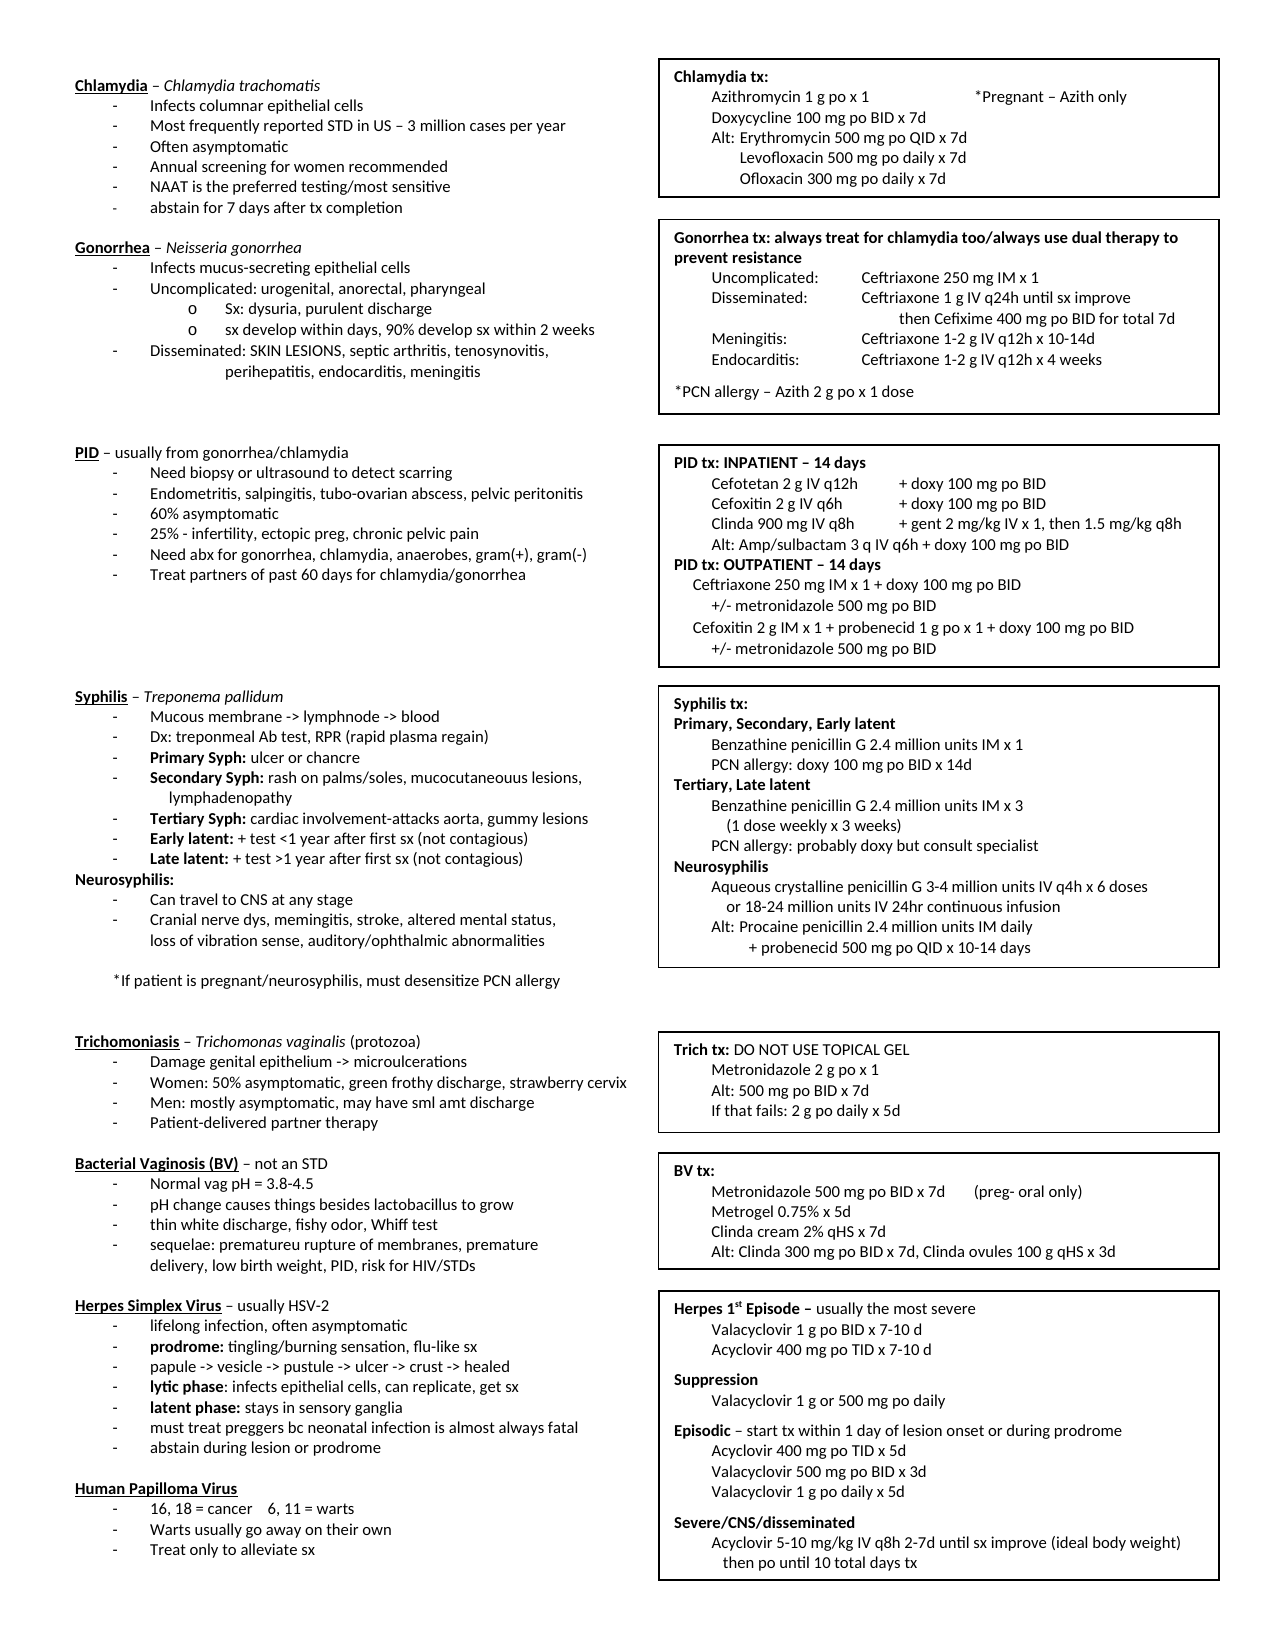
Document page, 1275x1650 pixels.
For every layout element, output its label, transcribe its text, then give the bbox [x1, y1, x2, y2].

text PID – usually from gonorrhea/chlamydia [75, 442, 1200, 463]
list Mucous membrane -> lymphnode -> blood [112, 706, 658, 727]
list Patient-delivered partner therapy [112, 1113, 658, 1133]
list Dx: treponmeal Ab test, RPR (rapid plasma regain) [112, 727, 658, 747]
list sequelae: prematureu rupture of membranes, premature [112, 1234, 658, 1255]
list Most frequently reported STD in US – 3 million cases per year [112, 116, 658, 136]
list Women: 50% asymptomatic, green frothy discharge, strawberry cervix [112, 1072, 658, 1092]
list lytic phase: infects epithelial cells, can replicate, get sx [112, 1377, 658, 1397]
list Endometritis, salpingitis, tubo-ovarian abscess, pelvic peritonitis [112, 483, 658, 503]
list Disseminated: SKIN LESIONS, septic arthritis, tenosynovitis, [112, 341, 658, 361]
list Sx: dysuria, purulent discharge [187, 298, 658, 319]
text Chlamydia – Chlamydia trachomatis [75, 75, 658, 95]
list perihepatitis, endocarditis, meningitis [150, 361, 658, 381]
list delivery, low birth weight, PID, risk for HIV/STDs [150, 1255, 1200, 1275]
list thin white discharge, fishy odor, Whiff test [112, 1214, 658, 1234]
list Need biopsy or ultrasound to detect scarring [112, 463, 658, 483]
text Neurosyphilis: [75, 869, 658, 889]
list pH change causes things besides lactobacillus to grow [112, 1194, 658, 1214]
list Can travel to CNS at any stage [112, 889, 658, 909]
list abstain for 7 days after tx completion [112, 197, 1200, 217]
list Cranial nerve dys, memingitis, stroke, altered mental status, [112, 909, 658, 930]
list Secondary Syph: rash on palms/soles, mucocutaneouus lesions, [112, 767, 658, 788]
text Herpes Simplex Virus – usually HSV-2 [75, 1295, 658, 1316]
text Trichomoniasis – Trichomonas vaginalis (protozoa) [75, 1031, 658, 1052]
text Bacterial Vaginosis (BV) – not an STD [75, 1153, 658, 1173]
list abstain during lesion or prodrome [112, 1438, 658, 1458]
list must treat preggers bc neonatal infection is almost always fatal [112, 1417, 658, 1438]
list Late latent: + test >1 year after first sx (not contagious) [112, 848, 658, 869]
list loss of vibration sense, auditory/ophthalmic abnormalities [150, 930, 658, 950]
text Human Papilloma Virus [75, 1478, 658, 1498]
list Men: mostly asymptomatic, may have sml amt discharge [112, 1092, 658, 1113]
list Treat partners of past 60 days for chlamydia/gonorrhea [112, 564, 658, 584]
list Treat only to alleviate sx [112, 1539, 658, 1559]
list Tertiary Syph: cardiac involvement-attacks aorta, gummy lesions [112, 808, 658, 828]
list NAAT is the preferred testing/most sensitive [112, 177, 658, 197]
list Normal vag pH = 3.8-4.5 [112, 1173, 658, 1194]
list Infects columnar epithelial cells [112, 95, 658, 116]
list papule -> vesicle -> pustule -> ulcer -> crust -> healed [112, 1356, 658, 1377]
list prodrome: tingling/burning sensation, flu-like sx [112, 1336, 658, 1356]
list latent phase: stays in sensory ganglia [112, 1397, 658, 1417]
list Infects mucus-secreting epithelial cells [112, 258, 658, 278]
list sx develop within days, 90% develop sx within 2 weeks [187, 319, 658, 341]
list Need abx for gonorrhea, chlamydia, anaerobes, gram(+), gram(-) [112, 544, 658, 564]
list Often asymptomatic [112, 136, 658, 156]
list Primary Syph: ulcer or chancre [112, 747, 658, 767]
list Uncomplicated: urogenital, anorectal, pharyngeal [112, 278, 658, 298]
list 60% asymptomatic [112, 503, 658, 523]
list lifelong infection, often asymptomatic [112, 1316, 658, 1336]
list Warts usually go away on their own [112, 1519, 658, 1539]
text lymphadenopathy [150, 788, 658, 808]
text *If patient is pregnant/neurosyphilis, must desensitize PCN allergy [75, 970, 1200, 991]
list Damage genital epithelium -> microulcerations [112, 1052, 658, 1072]
list Annual screening for women recommended [112, 156, 658, 177]
list 25% - infertility, ectopic preg, chronic pelvic pain [112, 523, 658, 544]
list Early latent: + test <1 year after first sx (not contagious) [112, 828, 658, 848]
text Syphilis – Treponema pallidum [75, 686, 658, 706]
list 16, 18 = cancer 6, 11 = warts [112, 1498, 658, 1519]
text Gonorrhea – Neisseria gonorrhea [75, 237, 658, 258]
